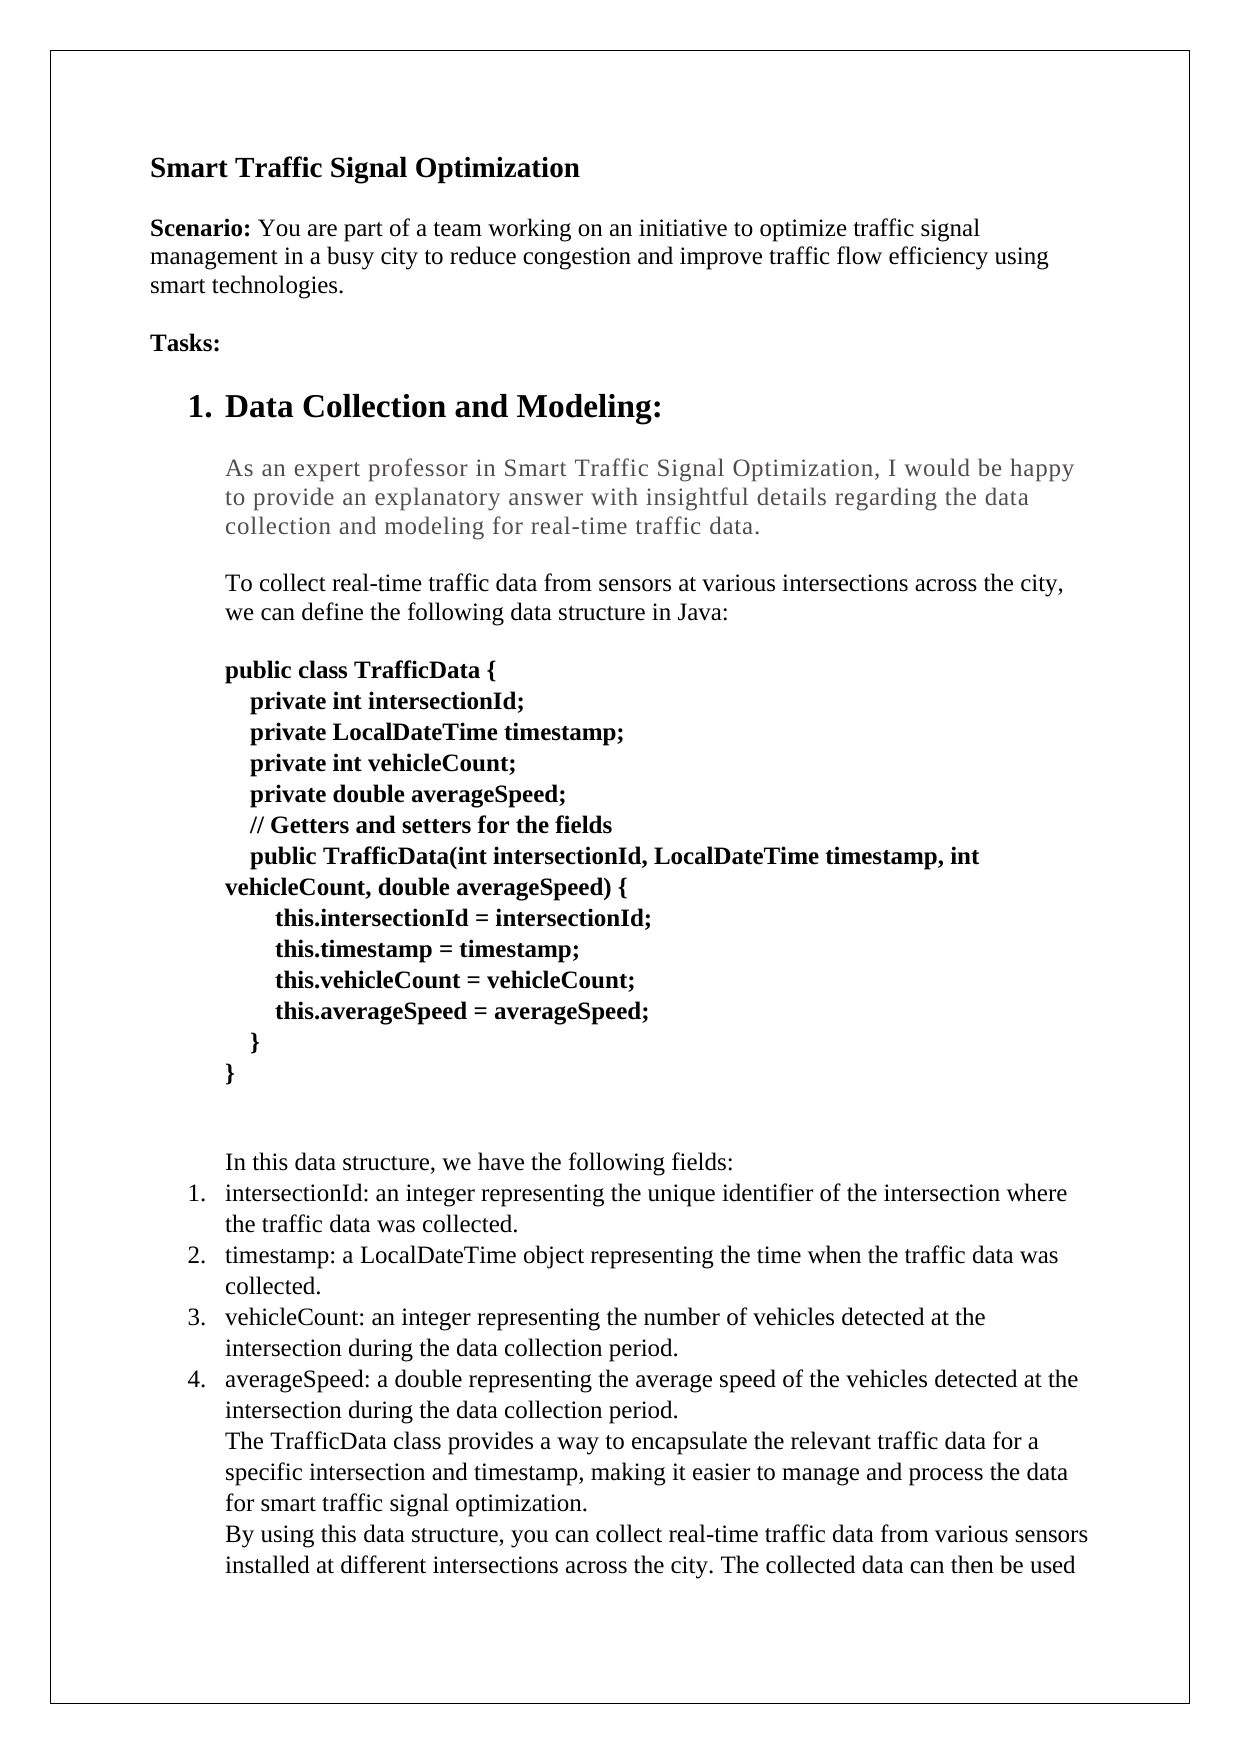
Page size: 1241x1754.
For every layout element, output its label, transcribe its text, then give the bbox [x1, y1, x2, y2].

list this.timestamp = timestamp; [225, 934, 1090, 963]
list intersectionId: an integer representing the unique identifier of the intersection where the traffic data was collected. [187, 1178, 1090, 1238]
list private int intersectionId; [225, 686, 1090, 714]
list private int vehicleCount; [225, 748, 1090, 777]
list this.averageSpeed = averageSpeed; [225, 996, 1090, 1025]
list private LocalDateTime timestamp; [225, 717, 1090, 746]
list this.intersectionId = intersectionId; [225, 903, 1090, 932]
list In this data structure, we have the following fields: [225, 1147, 1090, 1176]
list The TrafficData class provides a way to encapsulate the relevant traffic data for a specific intersection and timestamp, making it easier to manage and process the data for smart traffic signal optimization. [225, 1426, 1090, 1517]
text Smart Traffic Signal Optimization [150, 150, 1090, 183]
list this.vehicleCount = vehicleCount; [225, 965, 1090, 994]
list averageSpeed: a double representing the average speed of the vehicles detected at the intersection during the data collection period. [187, 1364, 1090, 1424]
text Tasks: [150, 328, 1090, 357]
list public class TrafficData { [225, 655, 1090, 683]
list } [225, 1058, 1090, 1087]
text Scenario: You are part of a team working on an initiative to optimize traffic signal management in a busy city to reduce congestion and improve traffic flow efficiency using smart technologies. [150, 213, 1090, 299]
list // Getters and setters for the fields [225, 810, 1090, 839]
list To collect real-time traffic data from sensors at various intersections across the city, we can define the following data structure in Java: [225, 568, 1090, 626]
list Data Collection and Modeling: [187, 386, 1090, 424]
list timestamp: a LocalDateTime object representing the time when the traffic data was collected. [187, 1240, 1090, 1300]
list vehicleCount: an integer representing the number of vehicles detected at the intersection during the data collection period. [187, 1302, 1090, 1362]
list As an expert professor in Smart Traffic Signal Optimization, I would be happy to provide an explanatory answer with insightful details regarding the data collection and modeling for real-time traffic data. [225, 453, 1090, 540]
list public TrafficData(int intersectionId, LocalDateTime timestamp, int vehicleCount, double averageSpeed) { [225, 841, 1090, 901]
list } [225, 1027, 1090, 1056]
list private double averageSpeed; [225, 779, 1090, 808]
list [225, 1519, 1090, 1579]
